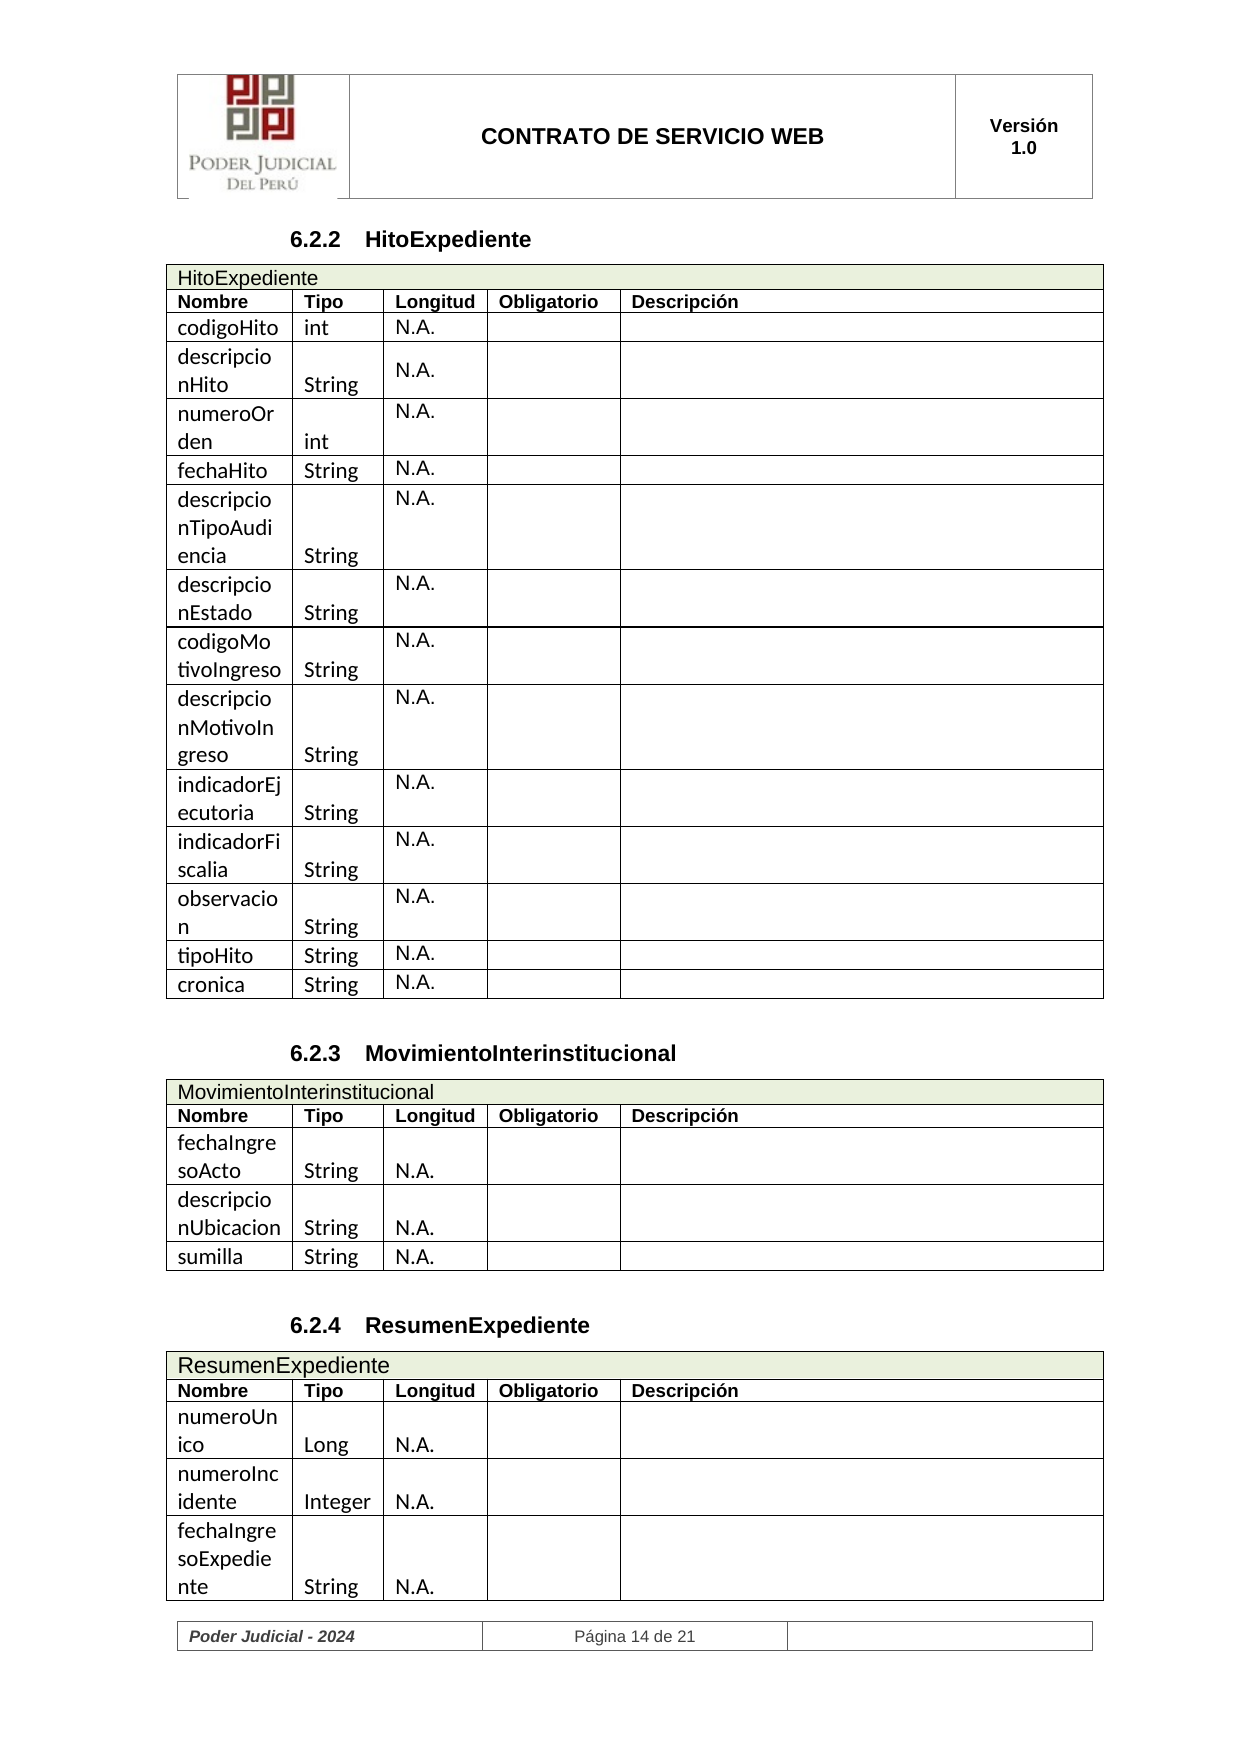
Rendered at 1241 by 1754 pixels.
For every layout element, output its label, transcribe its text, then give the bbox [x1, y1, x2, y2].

table_cell Descripción [621, 1105, 1103, 1127]
table_cell Longitud [384, 1105, 487, 1127]
table_cell N.A. [384, 570, 487, 626]
table_cell String [293, 1128, 383, 1184]
table_cell [488, 1185, 620, 1241]
table_cell [488, 1516, 620, 1600]
table_cell [488, 1459, 620, 1515]
table_cell [621, 941, 1103, 969]
table_cell [488, 1242, 620, 1270]
table_cell [621, 1242, 1103, 1270]
table_cell numeroUnico [167, 1402, 292, 1458]
table_cell String [293, 941, 383, 969]
table_header ResumenExpediente [167, 1352, 1103, 1378]
table_cell N.A. [384, 399, 487, 455]
table_cell sumilla [167, 1242, 292, 1270]
table_cell String [293, 342, 383, 398]
table_cell [488, 399, 620, 455]
table_cell [488, 941, 620, 969]
table_cell String [293, 1185, 383, 1241]
table_cell [621, 770, 1103, 826]
table_cell fechaIngresoActo [167, 1128, 292, 1184]
table_cell N.A. [384, 485, 487, 569]
table_cell [621, 313, 1103, 341]
table_cell [488, 456, 620, 484]
table_cell [621, 485, 1103, 569]
table_cell String [293, 770, 383, 826]
table_cell N.A. [384, 970, 487, 998]
table_cell String [293, 456, 383, 484]
table_cell [488, 628, 620, 683]
table_header MovimientoInterinstitucional [167, 1080, 1103, 1104]
table_cell Long [293, 1402, 383, 1458]
table_cell N.A. [384, 1185, 487, 1241]
table_cell descripcionUbicacion [167, 1185, 292, 1241]
table_cell String [293, 884, 383, 940]
table_cell N.A. [384, 456, 487, 484]
table_cell [488, 685, 620, 769]
table_cell N.A. [384, 1516, 487, 1600]
table_cell Tipo [293, 1380, 383, 1401]
table_cell Integer [293, 1459, 383, 1515]
table_cell [621, 1402, 1103, 1458]
table_cell [488, 570, 620, 626]
table_cell [621, 1459, 1103, 1515]
subtitle ResumenExpediente [290, 1312, 1092, 1339]
table_cell N.A. [384, 1459, 487, 1515]
table_cell int [293, 399, 383, 455]
table_cell codigoHito [167, 313, 292, 341]
table_cell Nombre [167, 1380, 292, 1401]
table_cell Descripción [621, 290, 1103, 312]
table_cell [488, 827, 620, 883]
table_cell String [293, 970, 383, 998]
table_cell Obligatorio [488, 1105, 620, 1127]
table_cell Longitud [384, 290, 487, 312]
table_cell indicadorFiscalia [167, 827, 292, 883]
table_cell [488, 485, 620, 569]
table_cell codigoMotivoIngreso [167, 628, 292, 683]
table_cell Longitud [384, 1380, 487, 1401]
table_cell [621, 970, 1103, 998]
table_cell int [293, 313, 383, 341]
table_cell N.A. [384, 342, 487, 398]
table_cell [621, 456, 1103, 484]
table_cell [621, 827, 1103, 883]
table_cell [621, 685, 1103, 769]
table_cell Tipo [293, 1105, 383, 1127]
table_cell fechaHito [167, 456, 292, 484]
table_cell [488, 884, 620, 940]
table_cell observacion [167, 884, 292, 940]
table_cell tipoHito [167, 941, 292, 969]
table_cell [621, 1128, 1103, 1184]
table_cell N.A. [384, 770, 487, 826]
table_cell N.A. [384, 313, 487, 341]
table_cell [488, 970, 620, 998]
table_header HitoExpediente [167, 265, 1103, 289]
table_cell numeroIncidente [167, 1459, 292, 1515]
table_cell [621, 884, 1103, 940]
table_cell N.A. [384, 1242, 487, 1270]
table_cell String [293, 628, 383, 683]
table_cell [488, 342, 620, 398]
table_cell N.A. [384, 884, 487, 940]
table_cell N.A. [384, 941, 487, 969]
table_cell Tipo [293, 290, 383, 312]
table_cell N.A. [384, 1128, 487, 1184]
table_cell Obligatorio [488, 1380, 620, 1401]
table_cell descripcionMotivoIngreso [167, 685, 292, 769]
table_cell [621, 342, 1103, 398]
table_cell String [293, 1242, 383, 1270]
table_cell [488, 313, 620, 341]
table_cell Descripción [621, 1380, 1103, 1401]
table_cell Nombre [167, 290, 292, 312]
table_cell N.A. [384, 1402, 487, 1458]
table_cell String [293, 827, 383, 883]
table_cell String [293, 485, 383, 569]
table_cell cronica [167, 970, 292, 998]
table_cell fechaIngresoExpediente [167, 1516, 292, 1600]
table_cell descripcionTipoAudiencia [167, 485, 292, 569]
table_cell [621, 1516, 1103, 1600]
table_cell [488, 1128, 620, 1184]
table_cell N.A. [384, 685, 487, 769]
table_cell [621, 628, 1103, 683]
table_cell N.A. [384, 628, 487, 683]
picture [188, 75, 338, 199]
table_cell descripcionHito [167, 342, 292, 398]
table_cell String [293, 570, 383, 626]
table_cell [621, 399, 1103, 455]
subtitle HitoExpediente [290, 226, 1092, 252]
subtitle MovimientoInterinstitucional [290, 1040, 1092, 1067]
table_cell numeroOrden [167, 399, 292, 455]
table_cell String [293, 685, 383, 769]
table_cell [621, 570, 1103, 626]
table_cell String [293, 1516, 383, 1600]
table_cell [488, 770, 620, 826]
table_cell indicadorEjecutoria [167, 770, 292, 826]
table_cell Obligatorio [488, 290, 620, 312]
table_cell [488, 1402, 620, 1458]
table_cell N.A. [384, 827, 487, 883]
table_cell descripcionEstado [167, 570, 292, 626]
table_cell [621, 1185, 1103, 1241]
table_cell Nombre [167, 1105, 292, 1127]
